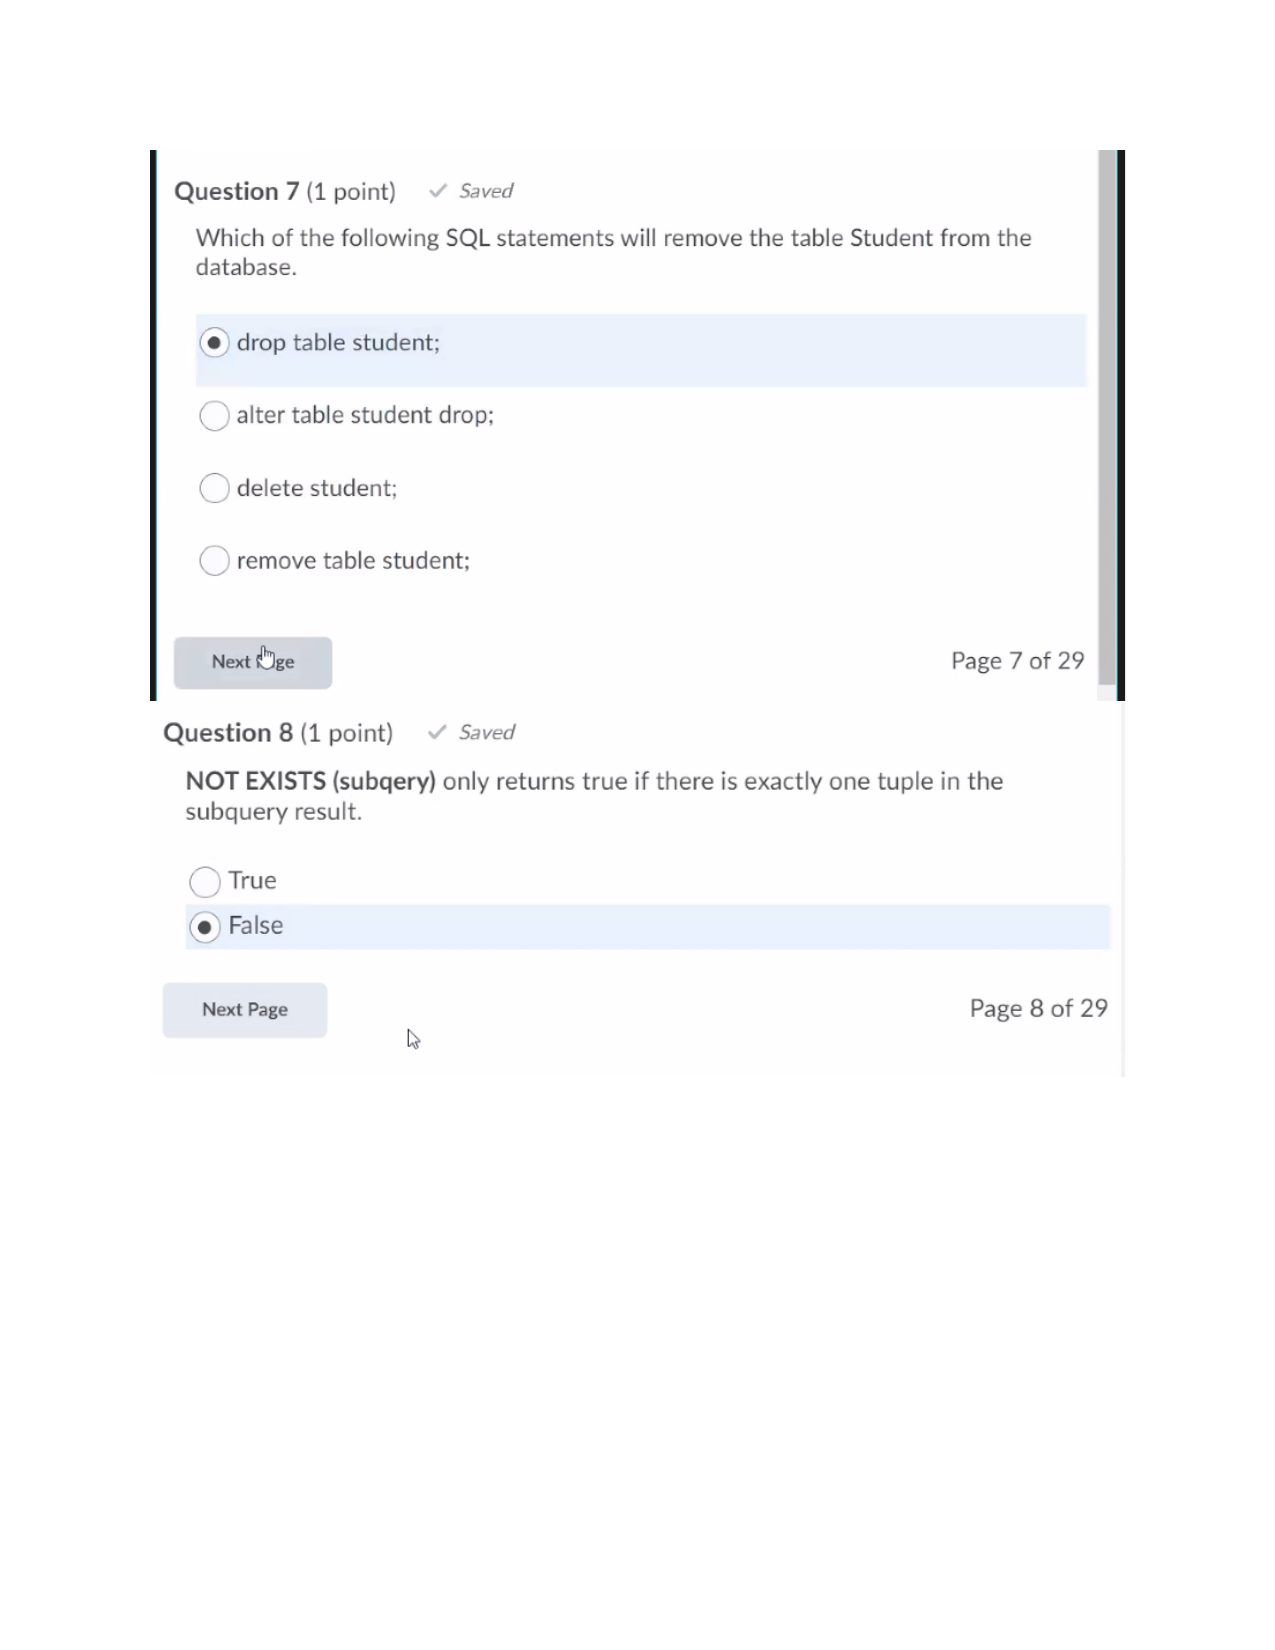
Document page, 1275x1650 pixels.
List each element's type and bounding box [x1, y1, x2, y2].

picture [150, 702, 1125, 1077]
picture [150, 150, 1125, 701]
